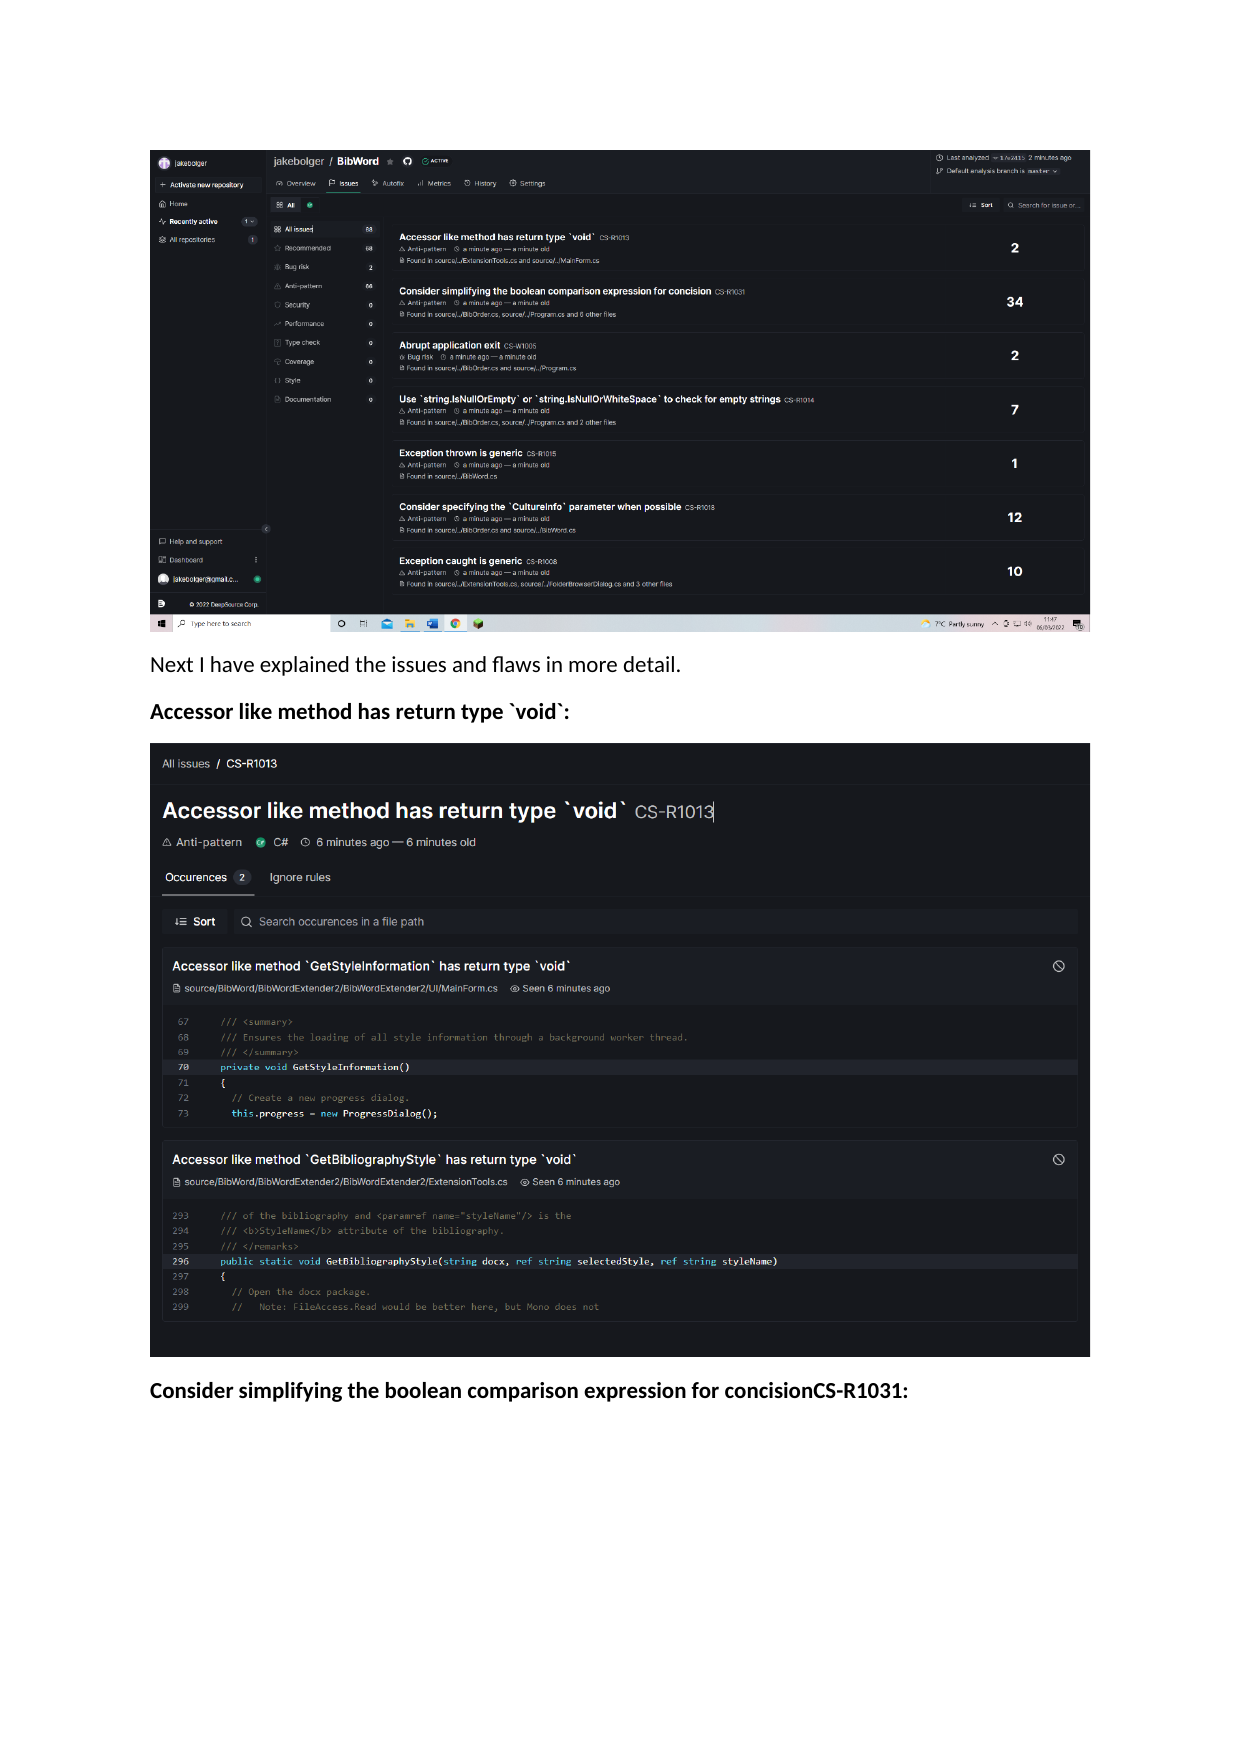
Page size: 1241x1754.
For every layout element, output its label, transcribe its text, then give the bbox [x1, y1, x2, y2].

picture [150, 150, 1091, 632]
text Accessor like method has return type `void`: [150, 697, 1090, 725]
text Consider simplifying the boolean comparison expression for concisionCS-R1031: [150, 1376, 1090, 1404]
text Next I have explained the issues and flaws in more detail. [150, 650, 1090, 678]
